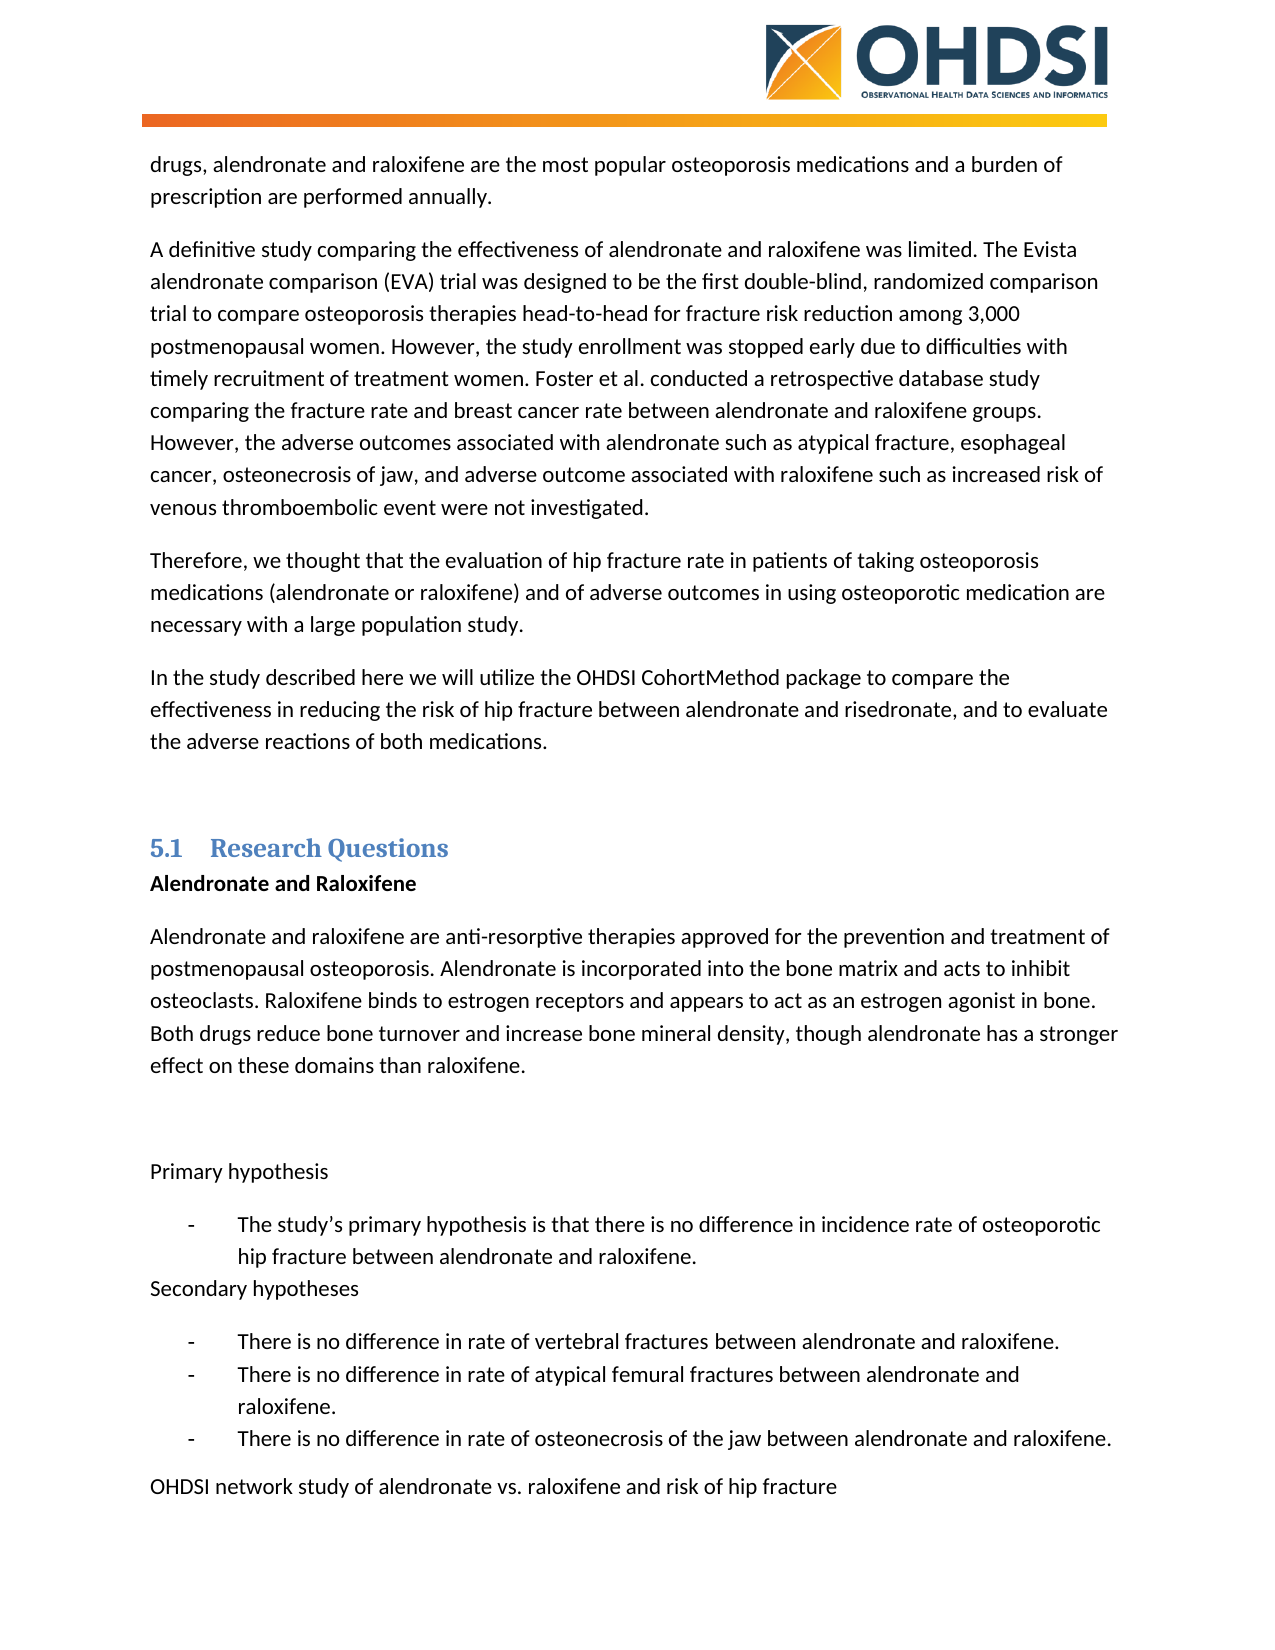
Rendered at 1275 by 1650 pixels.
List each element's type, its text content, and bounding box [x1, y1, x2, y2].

subtitle Research Questions [150, 833, 1125, 865]
text Alendronate and Raloxifene [150, 869, 1125, 897]
list There is no difference in rate of osteonecrosis of the jaw between alendronate and raloxifene. [187, 1424, 1125, 1452]
picture [748, 11, 1125, 114]
list There is no difference in rate of atypical femural fractures between alendronate and raloxifene. [187, 1360, 1125, 1420]
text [150, 150, 1125, 210]
text Alendronate and raloxifene are anti-resorptive therapies approved for the prevention and treatment of postmenopausal osteoporosis. Alendronate is incorporated into the bone matrix and acts to inhibit osteoclasts. Raloxifene binds to estrogen receptors and appears to act as an estrogen agonist in bone. Both drugs reduce bone turnover and increase bone mineral density, though alendronate has a stronger effect on these domains than raloxifene. [150, 922, 1125, 1079]
text Therefore, we thought that the evaluation of hip fracture rate in patients of taking osteoporosis medications (alendronate or raloxifene) and of adverse outcomes in using osteoporotic medication are necessary with a large population study. [150, 546, 1125, 638]
list There is no difference in rate of vertebral fractures between alendronate and raloxifene. [187, 1327, 1125, 1356]
text Primary hypothesis [150, 1157, 1125, 1185]
text In the study described here we will utilize the OHDSI CohortMethod package to compare the effectiveness in reducing the risk of hip fracture between alendronate and risedronate, and to evaluate the adverse reactions of both medications. [150, 663, 1125, 756]
list The study’s primary hypothesis is that there is no difference in incidence rate of osteoporotic hip fracture between alendronate and raloxifene. [187, 1210, 1125, 1270]
text A definitive study comparing the effectiveness of alendronate and raloxifene was limited. The Evista alendronate comparison (EVA) trial was designed to be the first double-blind, randomized comparison trial to compare osteoporosis therapies head-to-head for fracture risk reduction among 3,000 postmenopausal women. However, the study enrollment was stopped early due to difficulties with timely recruitment of treatment women. Foster et al. conducted a retrospective database study comparing the fracture rate and breast cancer rate between alendronate and raloxifene groups. However, the adverse outcomes associated with alendronate such as atypical fracture, esophageal cancer, osteonecrosis of jaw, and adverse outcome associated with raloxifene such as increased risk of venous thromboembolic event were not investigated. [150, 235, 1125, 521]
text Secondary hypotheses [150, 1274, 1125, 1302]
